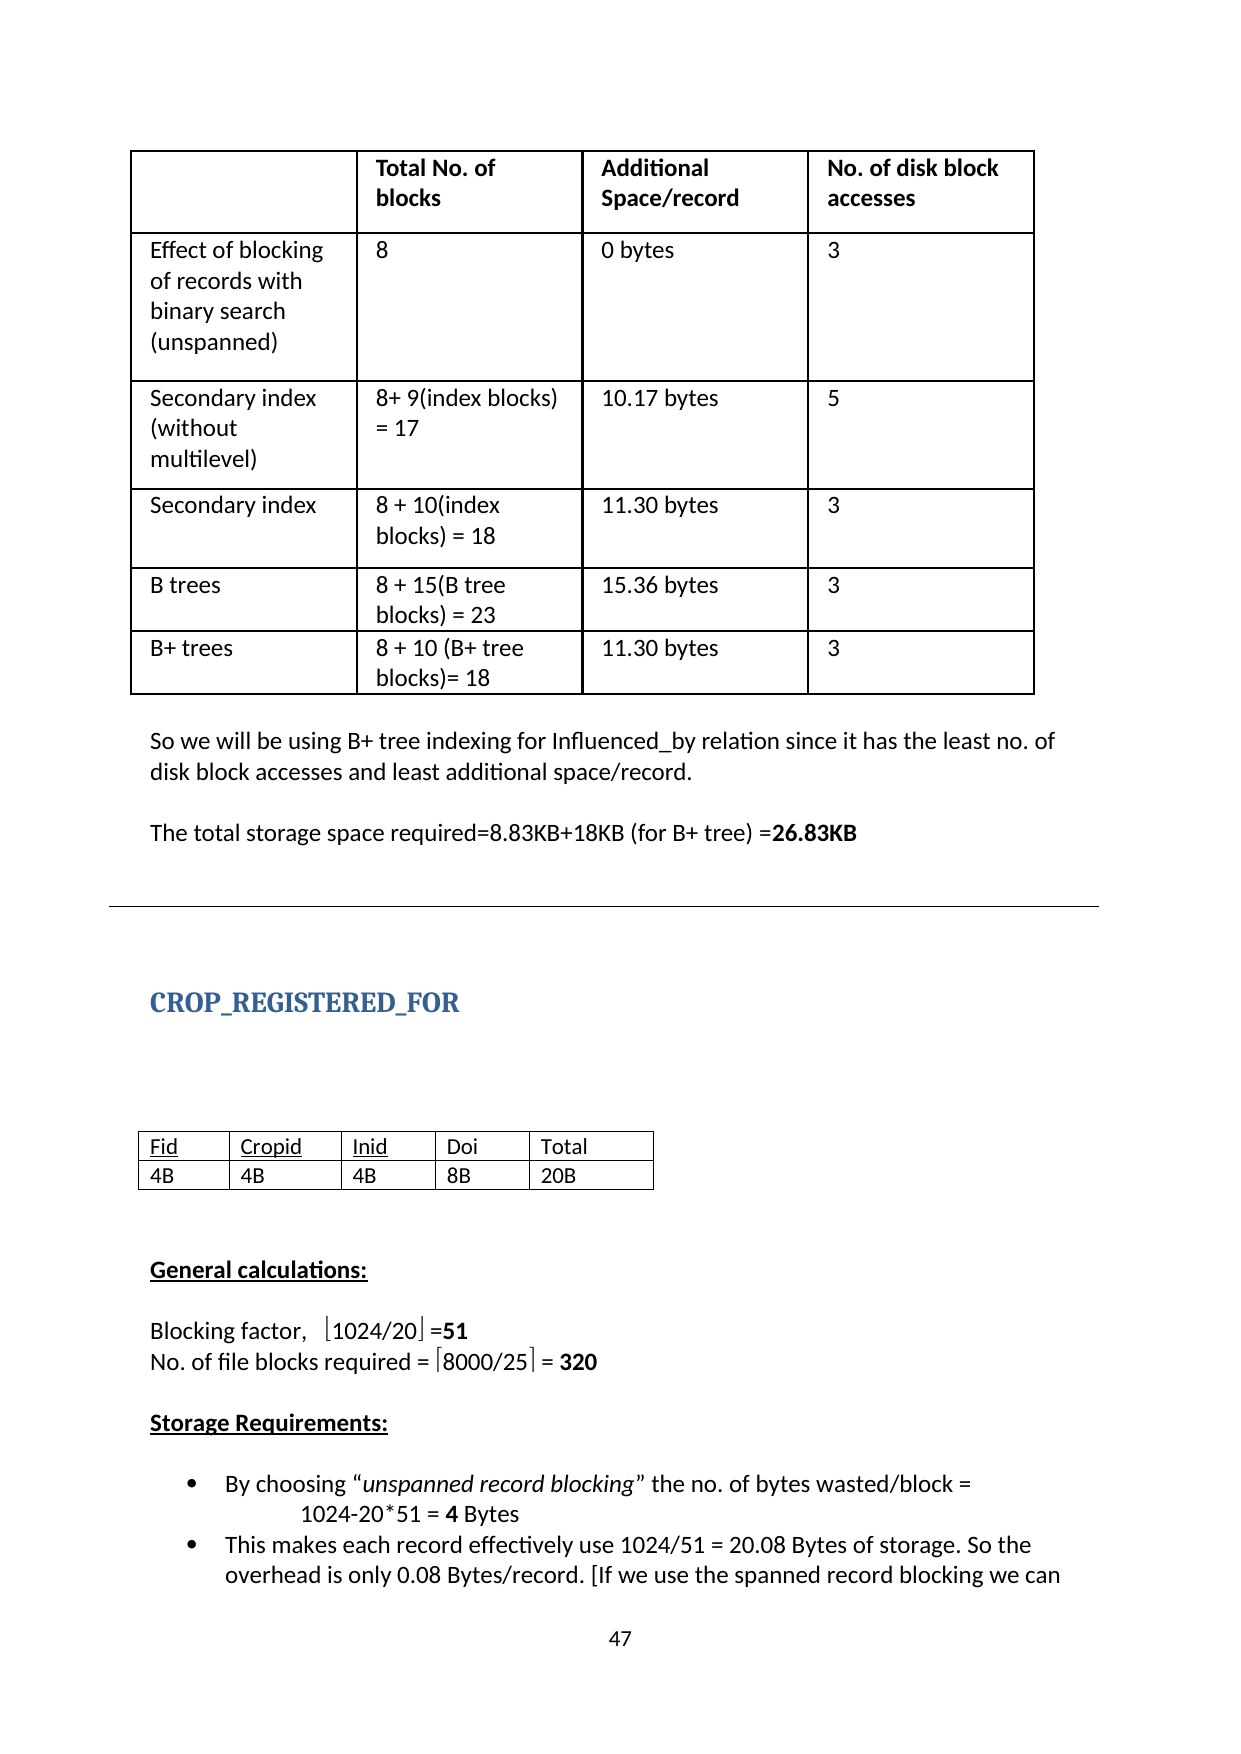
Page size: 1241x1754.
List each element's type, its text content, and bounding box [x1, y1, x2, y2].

table_cell 8 + 10 (B+ tree blocks)= 18 [358, 632, 581, 693]
table_cell B+ trees [132, 632, 356, 693]
table_cell 11.30 bytes [584, 490, 807, 567]
table_cell 8 + 10(index blocks) = 18 [358, 490, 581, 567]
text Storage Requirements: [150, 1407, 1090, 1437]
table_header Additional Space/record [584, 152, 807, 232]
text 1024-20*51 = 4 Bytes [262, 1498, 1090, 1529]
text So we will be using B+ tree indexing for Influenced_by relation since it has the least no. of disk block accesses and least additional space/record. [150, 726, 1090, 787]
table_header Doi [436, 1132, 529, 1160]
table_cell 4B [139, 1161, 229, 1189]
table_cell 8 + 15(B tree blocks) = 23 [358, 569, 581, 630]
subtitle CROP_REGISTERED_FOR [150, 986, 1090, 1020]
text General calculations: [150, 1254, 1090, 1285]
text Blocking factor, 1024/20 =51 [150, 1315, 1090, 1346]
table_cell 3 [809, 234, 1033, 380]
text No. of file blocks required = 8000/25 = 320 [150, 1346, 1090, 1376]
list By choosing “unspanned record blocking” the no. of bytes wasted/block = [187, 1468, 1090, 1498]
table_cell Secondary index (without multilevel) [132, 382, 356, 488]
table_header [132, 152, 356, 232]
text The total storage space required=8.83KB+18KB (for B+ tree) =26.83KB [150, 817, 1090, 848]
table_cell 10.17 bytes [584, 382, 807, 488]
table_cell 3 [809, 490, 1033, 567]
table_cell Effect of blocking of records with binary search (unspanned) [132, 234, 356, 380]
table_cell 8+ 9(index blocks) = 17 [358, 382, 581, 488]
table_cell 3 [809, 632, 1033, 693]
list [187, 1529, 1090, 1590]
table_header Cropid [230, 1132, 341, 1160]
table_cell 15.36 bytes [584, 569, 807, 630]
table_header Total [530, 1132, 653, 1160]
table_header Fid [139, 1132, 229, 1160]
table_cell 8B [436, 1161, 529, 1189]
table_cell 8 [358, 234, 581, 380]
table_header No. of disk block accesses [809, 152, 1033, 232]
table_cell B trees [132, 569, 356, 630]
table_cell 11.30 bytes [584, 632, 807, 693]
table_header Total No. of blocks [358, 152, 581, 232]
table_cell 4B [230, 1161, 341, 1189]
table_cell 5 [809, 382, 1033, 488]
table_cell 20B [530, 1161, 653, 1189]
table_header Inid [342, 1132, 435, 1160]
table_cell 0 bytes [584, 234, 807, 380]
table_cell Secondary index [132, 490, 356, 567]
table_cell 3 [809, 569, 1033, 630]
table_cell 4B [342, 1161, 435, 1189]
